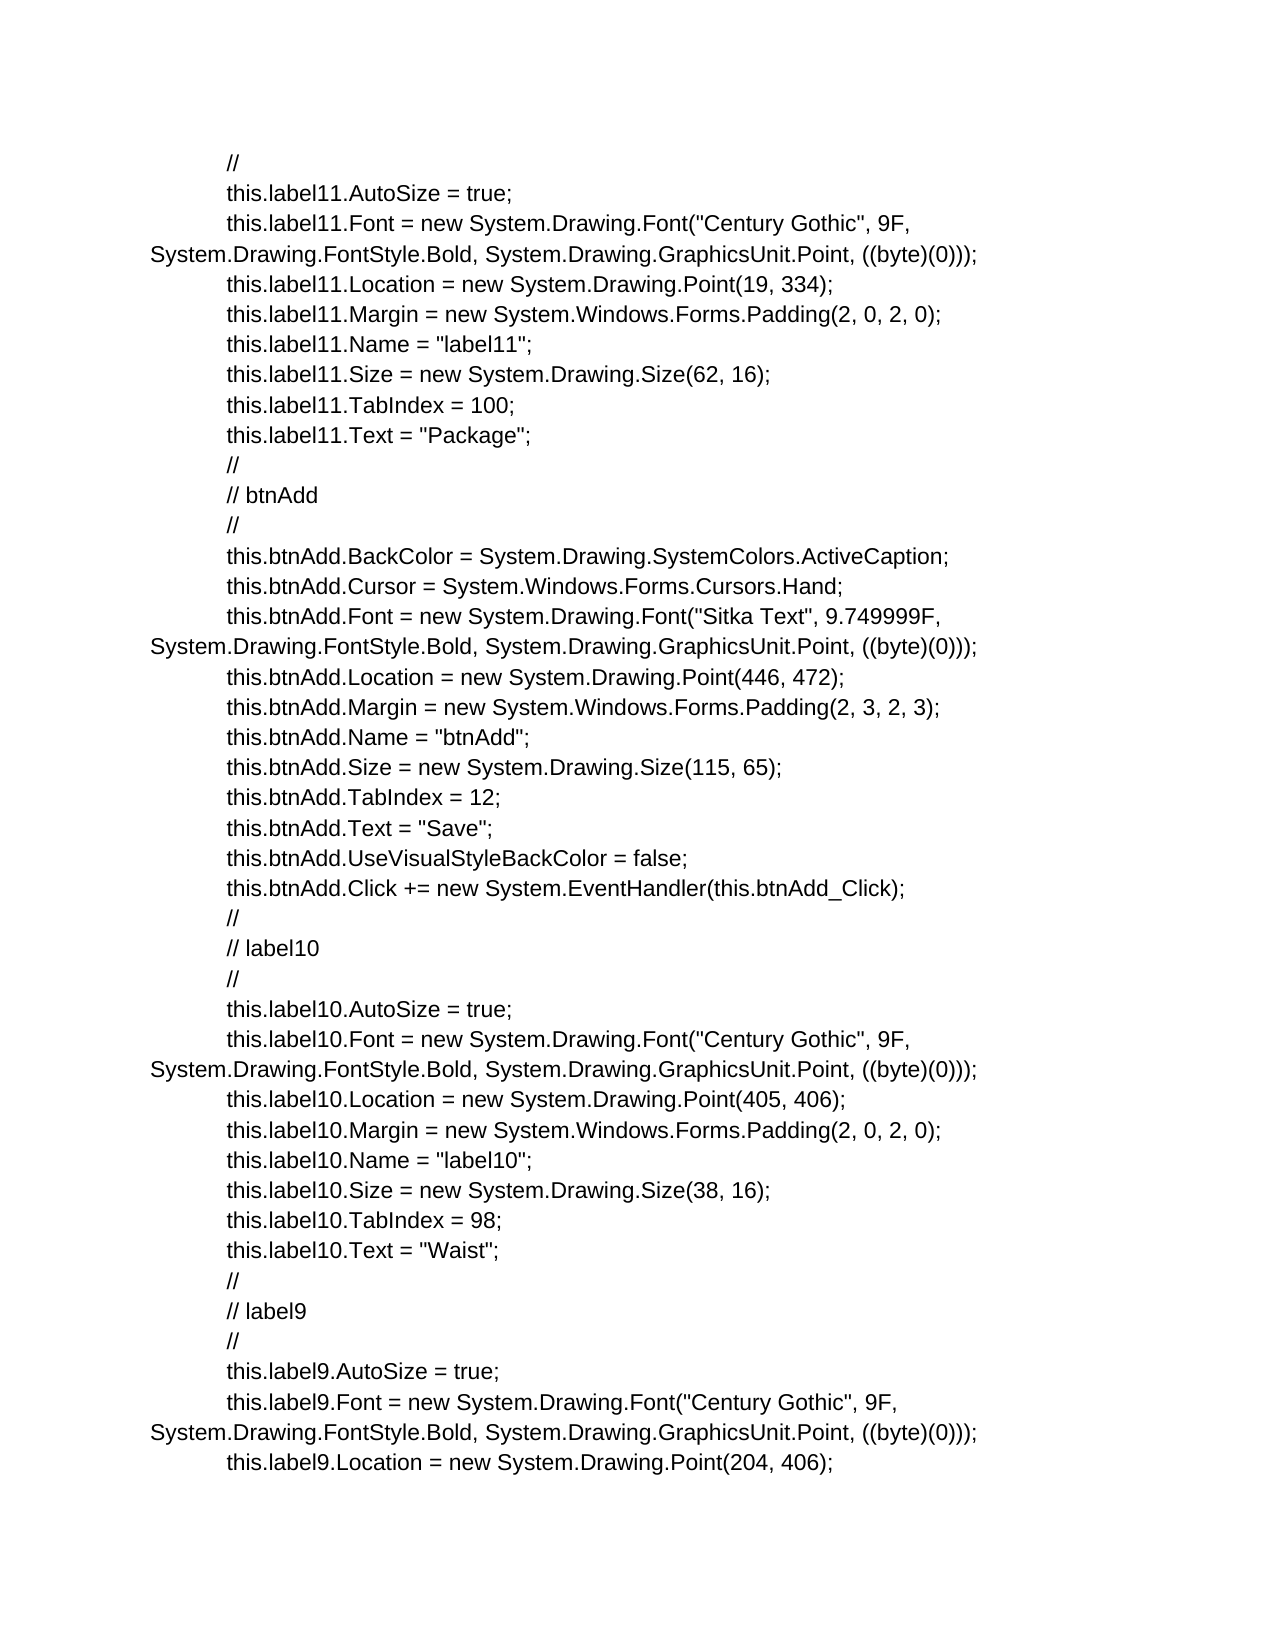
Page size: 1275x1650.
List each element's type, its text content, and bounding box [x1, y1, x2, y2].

text this.label9.AutoSize = true; [150, 1358, 1125, 1385]
text this.label10.Location = new System.Drawing.Point(405, 406); [150, 1086, 1125, 1113]
text this.btnAdd.Click += new System.EventHandler(this.btnAdd_Click); [150, 875, 1125, 901]
text this.btnAdd.BackColor = System.Drawing.SystemColors.ActiveCaption; [150, 543, 1125, 569]
text // [150, 966, 1125, 992]
text // [150, 905, 1125, 932]
text this.label9.Location = new System.Drawing.Point(204, 406); [150, 1449, 1125, 1475]
text this.label11.Text = "Package"; [150, 422, 1125, 448]
text this.btnAdd.Text = "Save"; [150, 814, 1125, 841]
text this.btnAdd.Location = new System.Drawing.Point(446, 472); [150, 663, 1125, 690]
text // [150, 150, 1125, 176]
text this.label11.Location = new System.Drawing.Point(19, 334); [150, 271, 1125, 297]
text this.btnAdd.Font = new System.Drawing.Font("Sitka Text", 9.749999F, System.Drawing.FontStyle.Bold, System.Drawing.GraphicsUnit.Point, ((byte)(0))); [150, 603, 1125, 660]
text this.btnAdd.Margin = new System.Windows.Forms.Padding(2, 3, 2, 3); [150, 694, 1125, 720]
text this.btnAdd.Name = "btnAdd"; [150, 724, 1125, 750]
text // label10 [150, 935, 1125, 962]
text this.label10.TabIndex = 98; [150, 1207, 1125, 1234]
text this.label10.Font = new System.Drawing.Font("Century Gothic", 9F, System.Drawing.FontStyle.Bold, System.Drawing.GraphicsUnit.Point, ((byte)(0))); [150, 1026, 1125, 1083]
text this.label10.Text = "Waist"; [150, 1237, 1125, 1264]
text // [150, 512, 1125, 539]
text this.btnAdd.Cursor = System.Windows.Forms.Cursors.Hand; [150, 573, 1125, 599]
text this.label10.AutoSize = true; [150, 996, 1125, 1022]
text // [150, 452, 1125, 478]
text this.label9.Font = new System.Drawing.Font("Century Gothic", 9F, System.Drawing.FontStyle.Bold, System.Drawing.GraphicsUnit.Point, ((byte)(0))); [150, 1388, 1125, 1445]
text this.label10.Name = "label10"; [150, 1147, 1125, 1173]
text // btnAdd [150, 482, 1125, 509]
text // label9 [150, 1298, 1125, 1324]
text // [150, 1328, 1125, 1354]
text this.label11.AutoSize = true; [150, 180, 1125, 207]
text this.label11.Size = new System.Drawing.Size(62, 16); [150, 361, 1125, 388]
text this.label10.Margin = new System.Windows.Forms.Padding(2, 0, 2, 0); [150, 1117, 1125, 1143]
text // [150, 1268, 1125, 1294]
text this.label11.Font = new System.Drawing.Font("Century Gothic", 9F, System.Drawing.FontStyle.Bold, System.Drawing.GraphicsUnit.Point, ((byte)(0))); [150, 210, 1125, 267]
text this.btnAdd.Size = new System.Drawing.Size(115, 65); [150, 754, 1125, 781]
text this.label11.Name = "label11"; [150, 331, 1125, 358]
text this.label10.Size = new System.Drawing.Size(38, 16); [150, 1177, 1125, 1203]
text this.label11.Margin = new System.Windows.Forms.Padding(2, 0, 2, 0); [150, 301, 1125, 327]
text this.btnAdd.TabIndex = 12; [150, 784, 1125, 811]
text this.btnAdd.UseVisualStyleBackColor = false; [150, 845, 1125, 871]
text this.label11.TabIndex = 100; [150, 392, 1125, 418]
